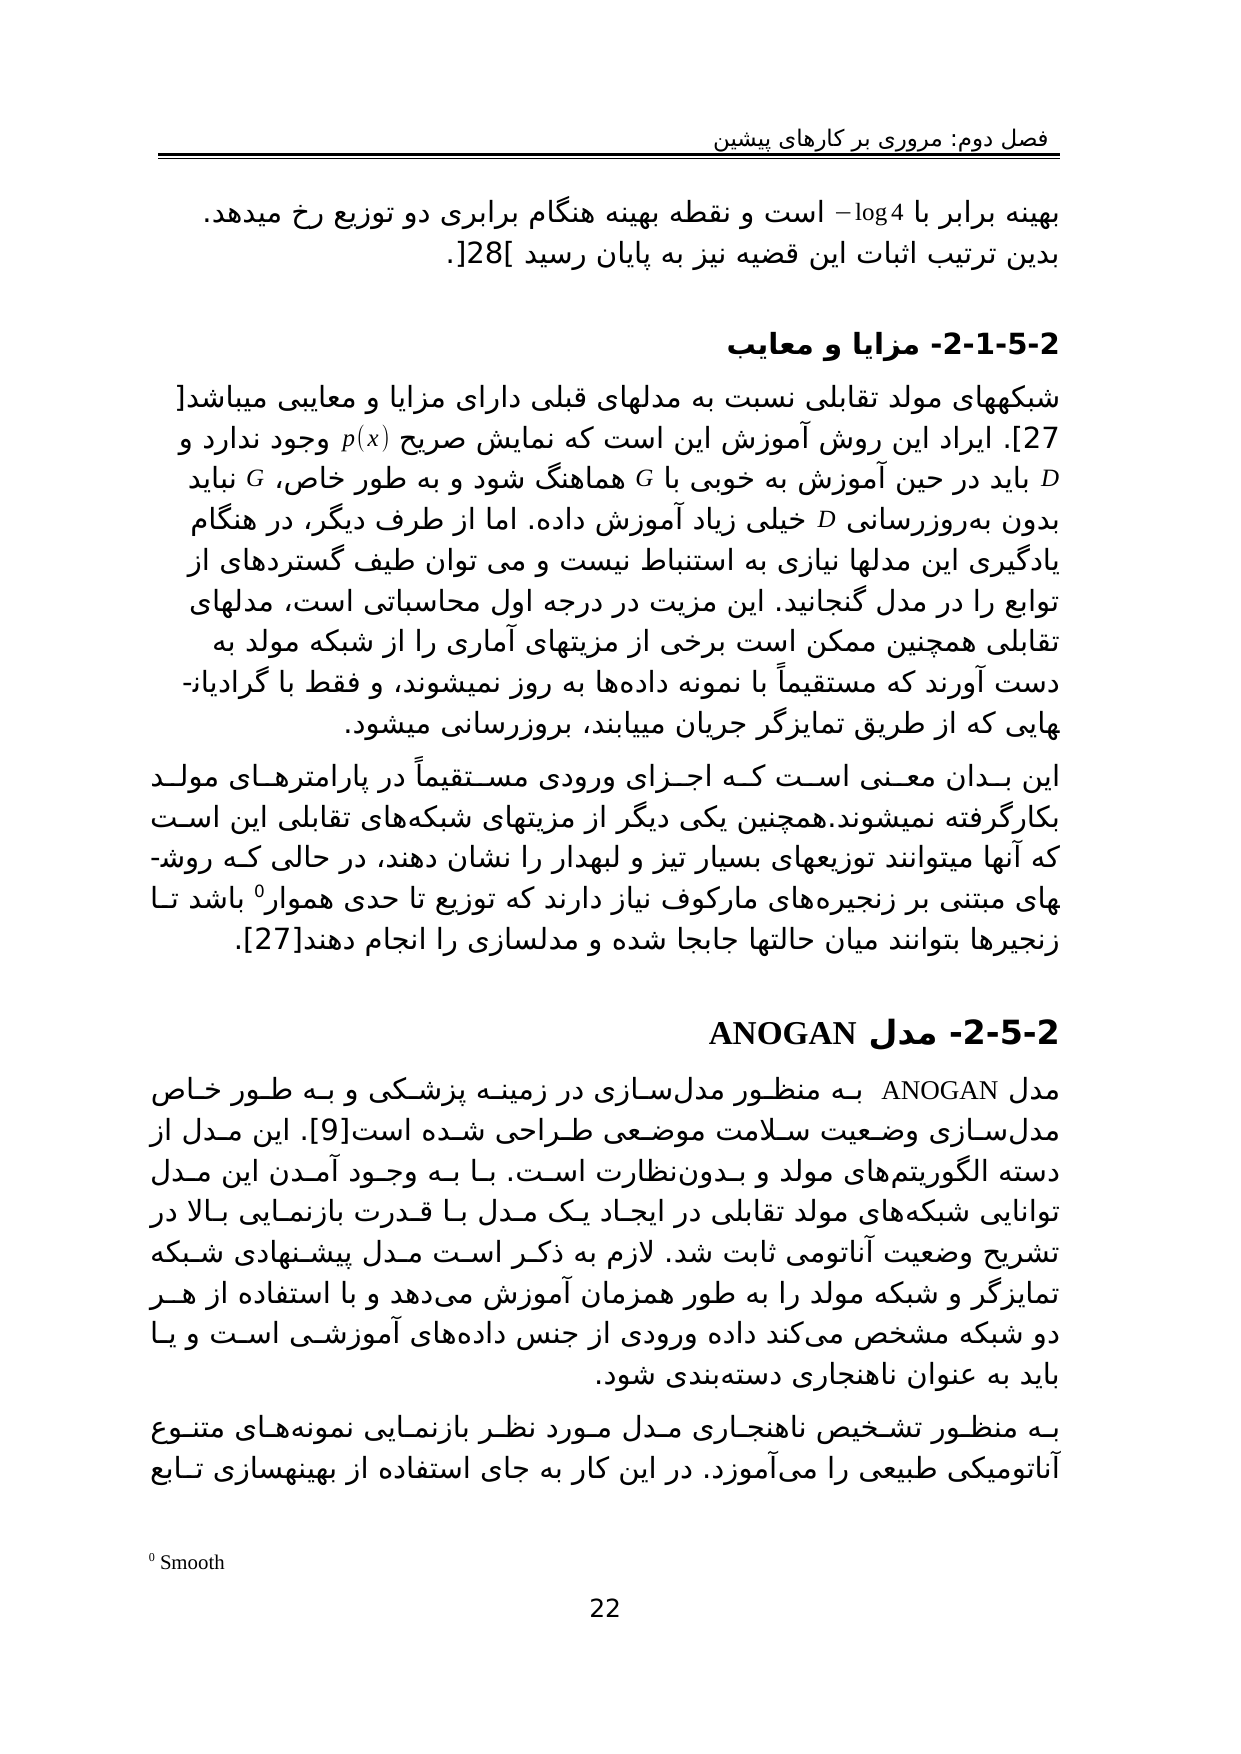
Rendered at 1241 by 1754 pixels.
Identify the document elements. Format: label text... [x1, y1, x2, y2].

subtitle 2-5-2- مدل ANOGAN [150, 1013, 1060, 1052]
text مدل ANOGAN به منظور مدل‌سازی در زمینه پزشکی و به طور خاص مدل‌سازی وضعیت سلامت موضعی طراحی شده است[9]. این مدل از دسته الگوریتم‌های مولد و بدون‌نظارت است. با به وجود آمدن این مدل توانایی شبکه‌های مولد تقابلی در ایجاد یک مدل با قدرت بازنمایی بالا در تشریح وضعیت آناتومی ثابت شد. لازم به ذکر است مدل پیشنهادی شبکه تمایزگر و شبکه مولد را به طور همزمان آموزش می‌دهد و با استفاده از هر دو شبکه مشخص می‌کند داده ورودی از جنس داده‌های آموزشی است و یا باید به عنوان ناهنجاری دسته‌بندی شود. [150, 1072, 1060, 1391]
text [150, 196, 1060, 270]
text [150, 1411, 1060, 1485]
subtitle 2-1-5-2- مزایا و معایب [150, 327, 1060, 361]
text این بدان معنی است که اجزای ورودی مستقیماً در پارامترهای مولد بکارگرفته نمیشوند.همچنین یکی دیگر از مزیتهای شبکه‌های تقابلی این است که آنها میتوانند توزیعهای بسیار تیز و لبهدار را نشان دهند، در حالی که روشهای مبتنی بر زنجیره‌های مارکوف نیاز دارند که توزیع تا حدی هموار باشد تا زنجیرها بتوانند میان حالتها جابجا شده و مدلسازی را انجام دهند[27]. [150, 759, 1060, 956]
text شبکههای مولد تقابلی نسبت به مدلهای قبلی دارای مزایا و معایبی میباشد[27]. ایراد این روش آموزش این است که نمایش صریح وجود ندارد و باید در حین آموزش به خوبی با هماهنگ شود و به طور خاص، نباید بدون به‌روزرسانی خیلی زیاد آموزش داده. اما از طرف دیگر، در هنگام یادگیری این مدلها نیازی به استنباط نیست و می توان طیف گستردهای از توابع را در مدل گنجانید. این مزیت در درجه اول محاسباتی است، مدلهای تقابلی همچنین ممکن است برخی از مزیتهای آماری را از شبکه مولد به دست آورند که مستقیماً با نمونه داده‌ها به روز نمیشوند، و فقط با گرادیانهایی که از طریق تمایزگر جریان مییابند، بروزرسانی میشود. [150, 380, 1060, 740]
